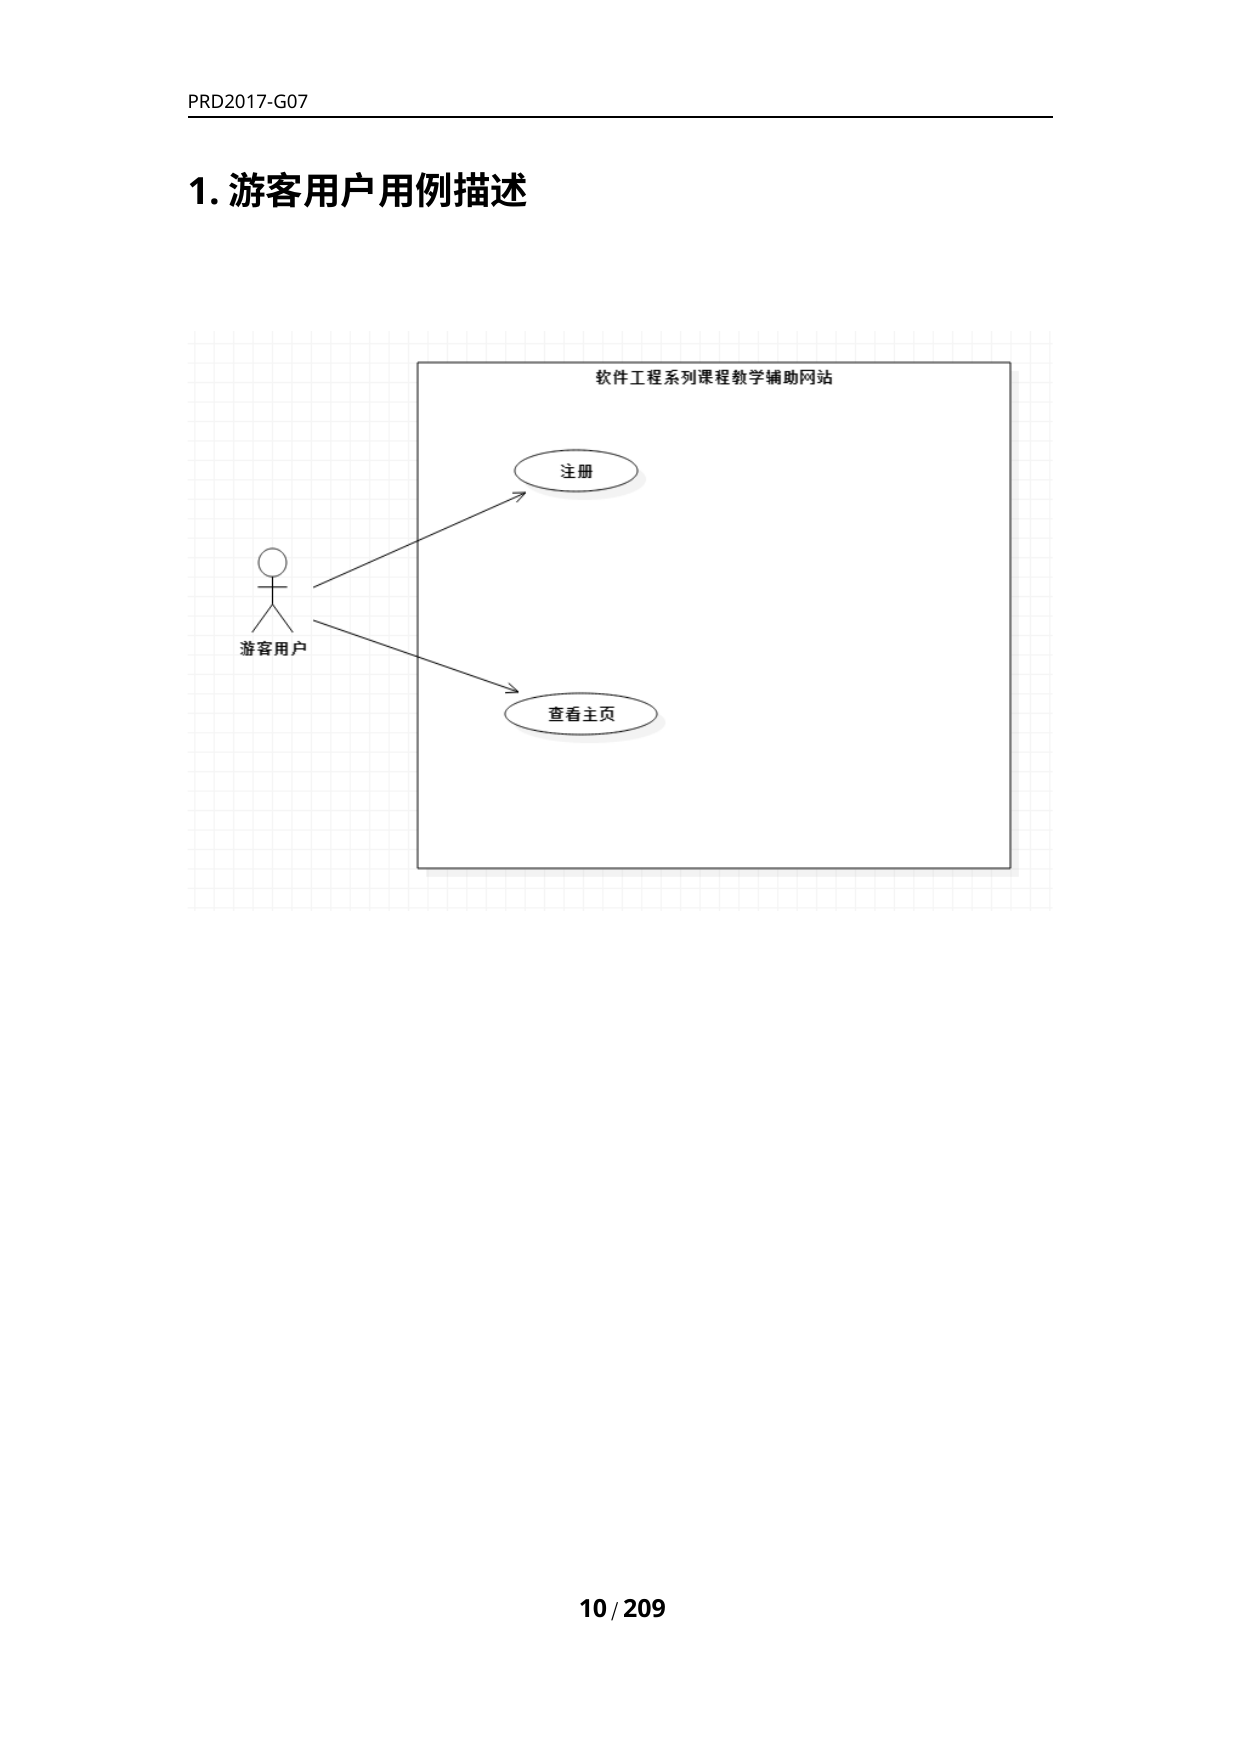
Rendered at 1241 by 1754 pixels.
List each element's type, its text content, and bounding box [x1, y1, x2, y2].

picture [187, 331, 1053, 911]
subtitle 游客用户用例描述 [187, 156, 1053, 221]
